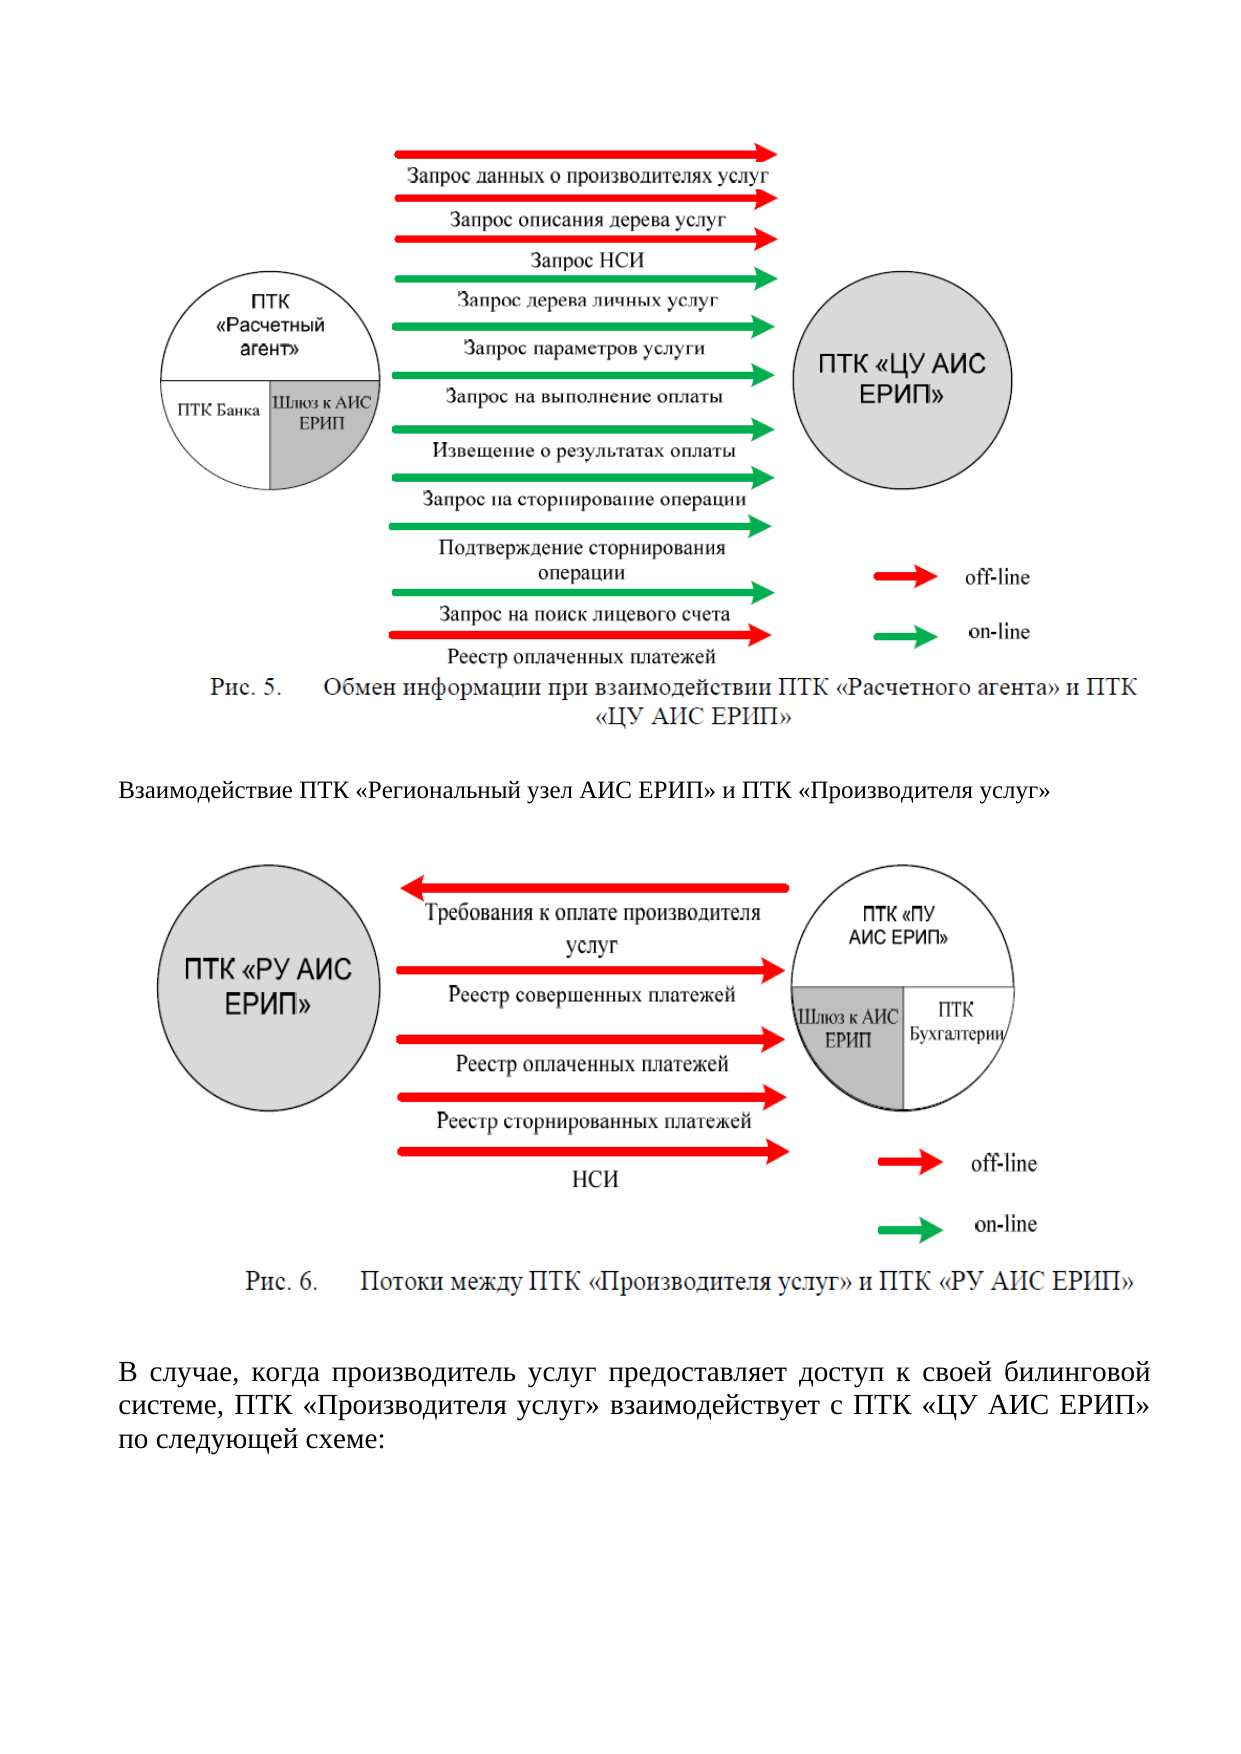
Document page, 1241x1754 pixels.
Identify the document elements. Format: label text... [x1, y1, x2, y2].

picture [118, 121, 1153, 747]
text В случае, когда производитель услуг предоставляет доступ к своей билинговой системе, ПТК «Производителя услуг» взаимодействует с ПТК «ЦУ АИС ЕРИП» по следующей схеме: [118, 1354, 1152, 1454]
picture [118, 837, 1159, 1321]
text Взаимодействие ПТК «Региональный узел АИС ЕРИП» и ПТК «Производителя услуг» [118, 775, 1152, 804]
